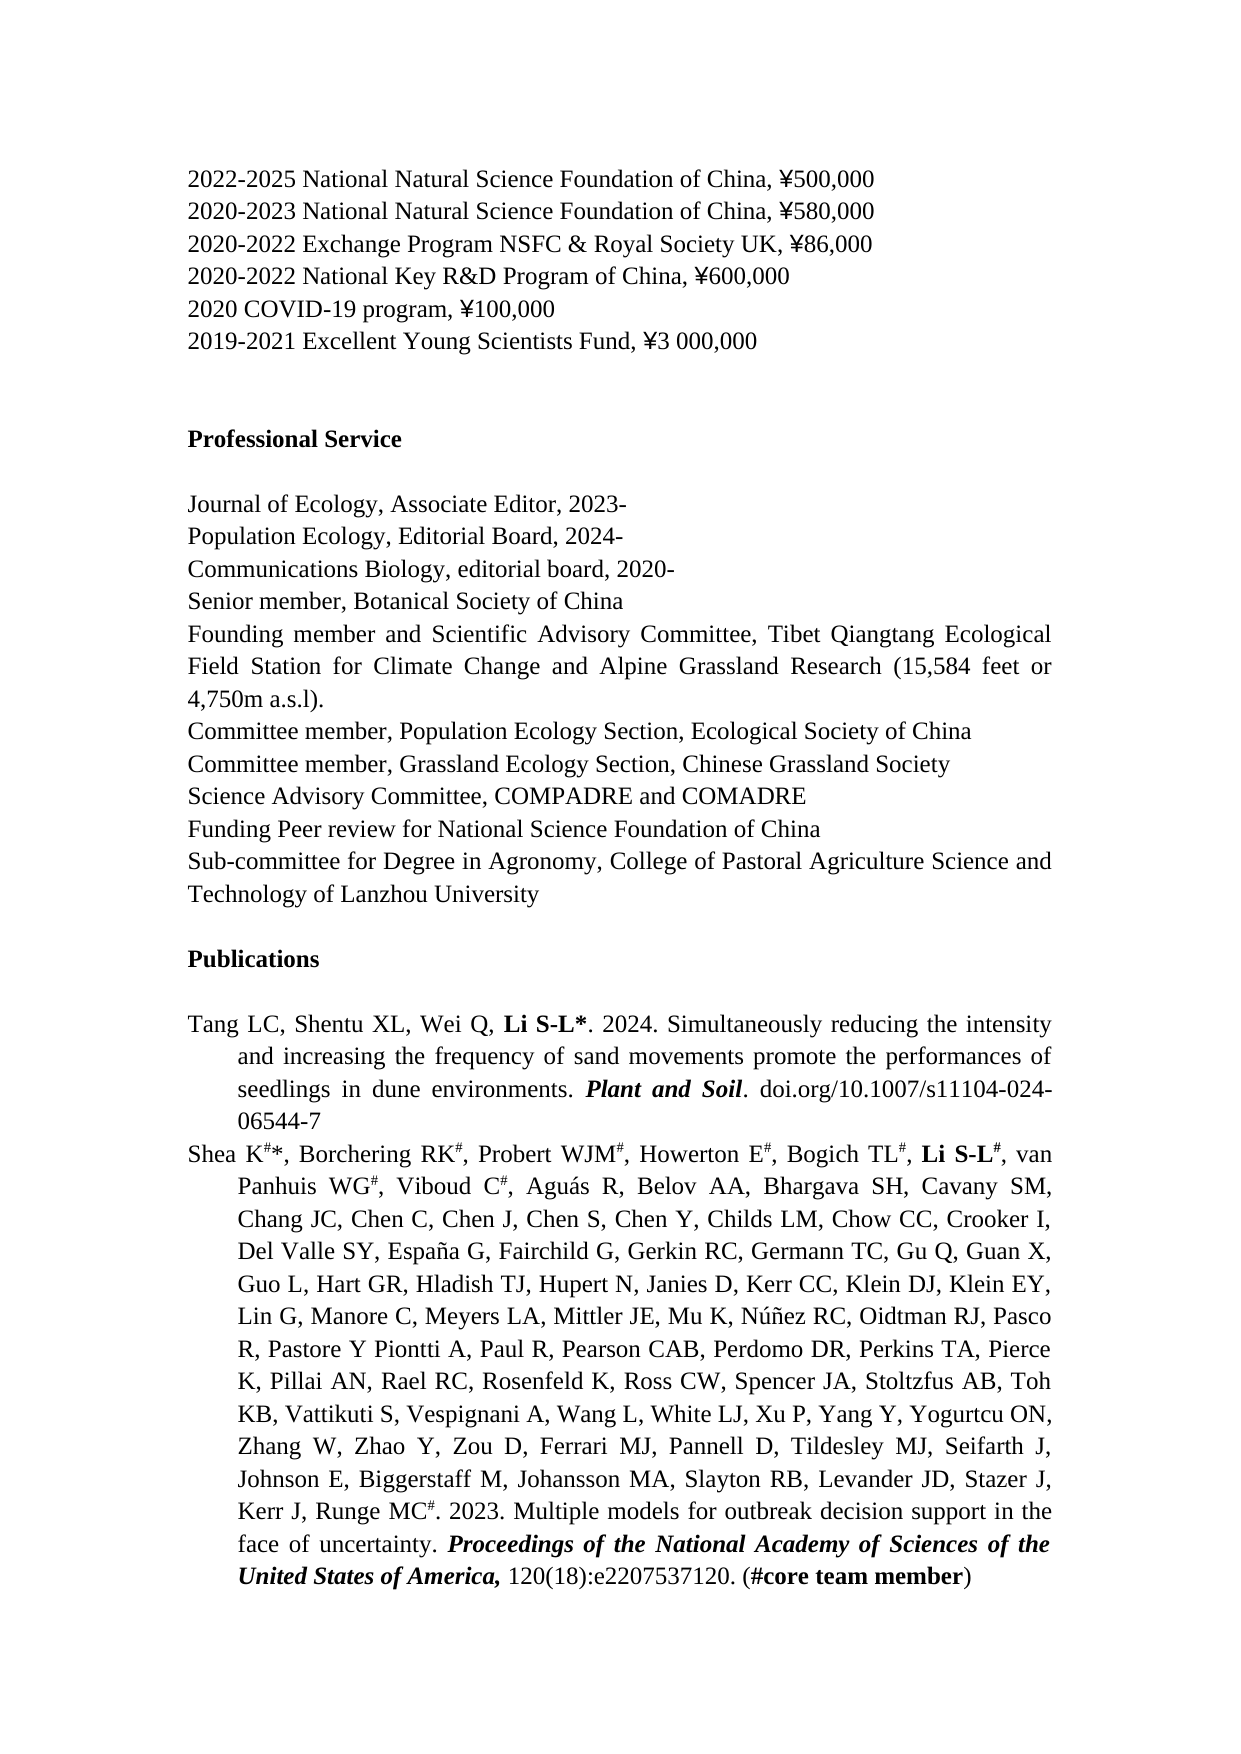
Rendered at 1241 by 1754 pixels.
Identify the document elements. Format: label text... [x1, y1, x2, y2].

text 2020 COVID-19 program, ¥100,000 [187, 292, 1053, 324]
text Publications [187, 942, 1053, 974]
text Committee member, Grassland Ecology Section, Chinese Grassland Society [187, 747, 1053, 779]
text 2020-2022 Exchange Program NSFC & Royal Society UK, ¥86,000 [187, 227, 1053, 259]
text 2020-2022 National Key R&D Program of China, ¥600,000 [187, 259, 1053, 292]
text Senior member, Botanical Society of China [187, 584, 1053, 617]
list Communications Biology, editorial board, 2020- [187, 552, 1053, 584]
text Science Advisory Committee, COMPADRE and COMADRE [187, 779, 1053, 812]
text Sub-committee for Degree in Agronomy, College of Pastoral Agriculture Science and Technology of Lanzhou University [187, 844, 1053, 909]
text Tang LC, Shentu XL, Wei Q, Li S-L*. 2024. Simultaneously reducing the intensity and increasing the frequency of sand movements promote the performances of seedlings in dune environments. Plant and Soil. doi.org/10.1007/s11104-024-06544-7 [187, 1007, 1053, 1137]
text Founding member and Scientific Advisory Committee, Tibet Qiangtang Ecological Field Station for Climate Change and Alpine Grassland Research (15,584 feet or 4,750m a.s.l). [187, 617, 1053, 714]
list Population Ecology, Editorial Board, 2024- [187, 519, 1053, 552]
text 2020-2023 National Natural Science Foundation of China, ¥580,000 [187, 194, 1053, 227]
text Shea K#*, Borchering RK#, Probert WJM#, Howerton E#, Bogich TL#, Li S-L#, van Panhuis WG#, Viboud C#, Aguás R, Belov AA, Bhargava SH, Cavany SM, Chang JC, Chen C, Chen J, Chen S, Chen Y, Childs LM, Chow CC, Crooker I, Del Valle SY, España G, Fairchild G, Gerkin RC, Germann TC, Gu Q, Guan X, Guo L, Hart GR, Hladish TJ, Hupert N, Janies D, Kerr CC, Klein DJ, Klein EY, Lin G, Manore C, Meyers LA, Mittler JE, Mu K, Núñez RC, Oidtman RJ, Pasco R, Pastore Y Piontti A, Paul R, Pearson CAB, Perdomo DR, Perkins TA, Pierce K, Pillai AN, Rael RC, Rosenfeld K, Ross CW, Spencer JA, Stoltzfus AB, Toh KB, Vattikuti S, Vespignani A, Wang L, White LJ, Xu P, Yang Y, Yogurtcu ON, Zhang W, Zhao Y, Zou D, Ferrari MJ, Pannell D, Tildesley MJ, Seifarth J, Johnson E, Biggerstaff M, Johansson MA, Slayton RB, Levander JD, Stazer J, Kerr J, Runge MC#. 2023. Multiple models for outbreak decision support in the face of uncertainty. Proceedings of the National Academy of Sciences of the United States of America, 120(18):e2207537120. (#core team member) [187, 1137, 1053, 1592]
text 2019-2021 Excellent Young Scientists Fund, ¥3 000,000 [187, 324, 1053, 357]
text Professional Service [187, 422, 1053, 454]
text 2022-2025 National Natural Science Foundation of China, ¥500,000 [187, 162, 1053, 194]
text Funding Peer review for National Science Foundation of China [187, 812, 1053, 844]
text Committee member, Population Ecology Section, Ecological Society of China [187, 714, 1053, 747]
list Journal of Ecology, Associate Editor, 2023- [187, 487, 1053, 519]
